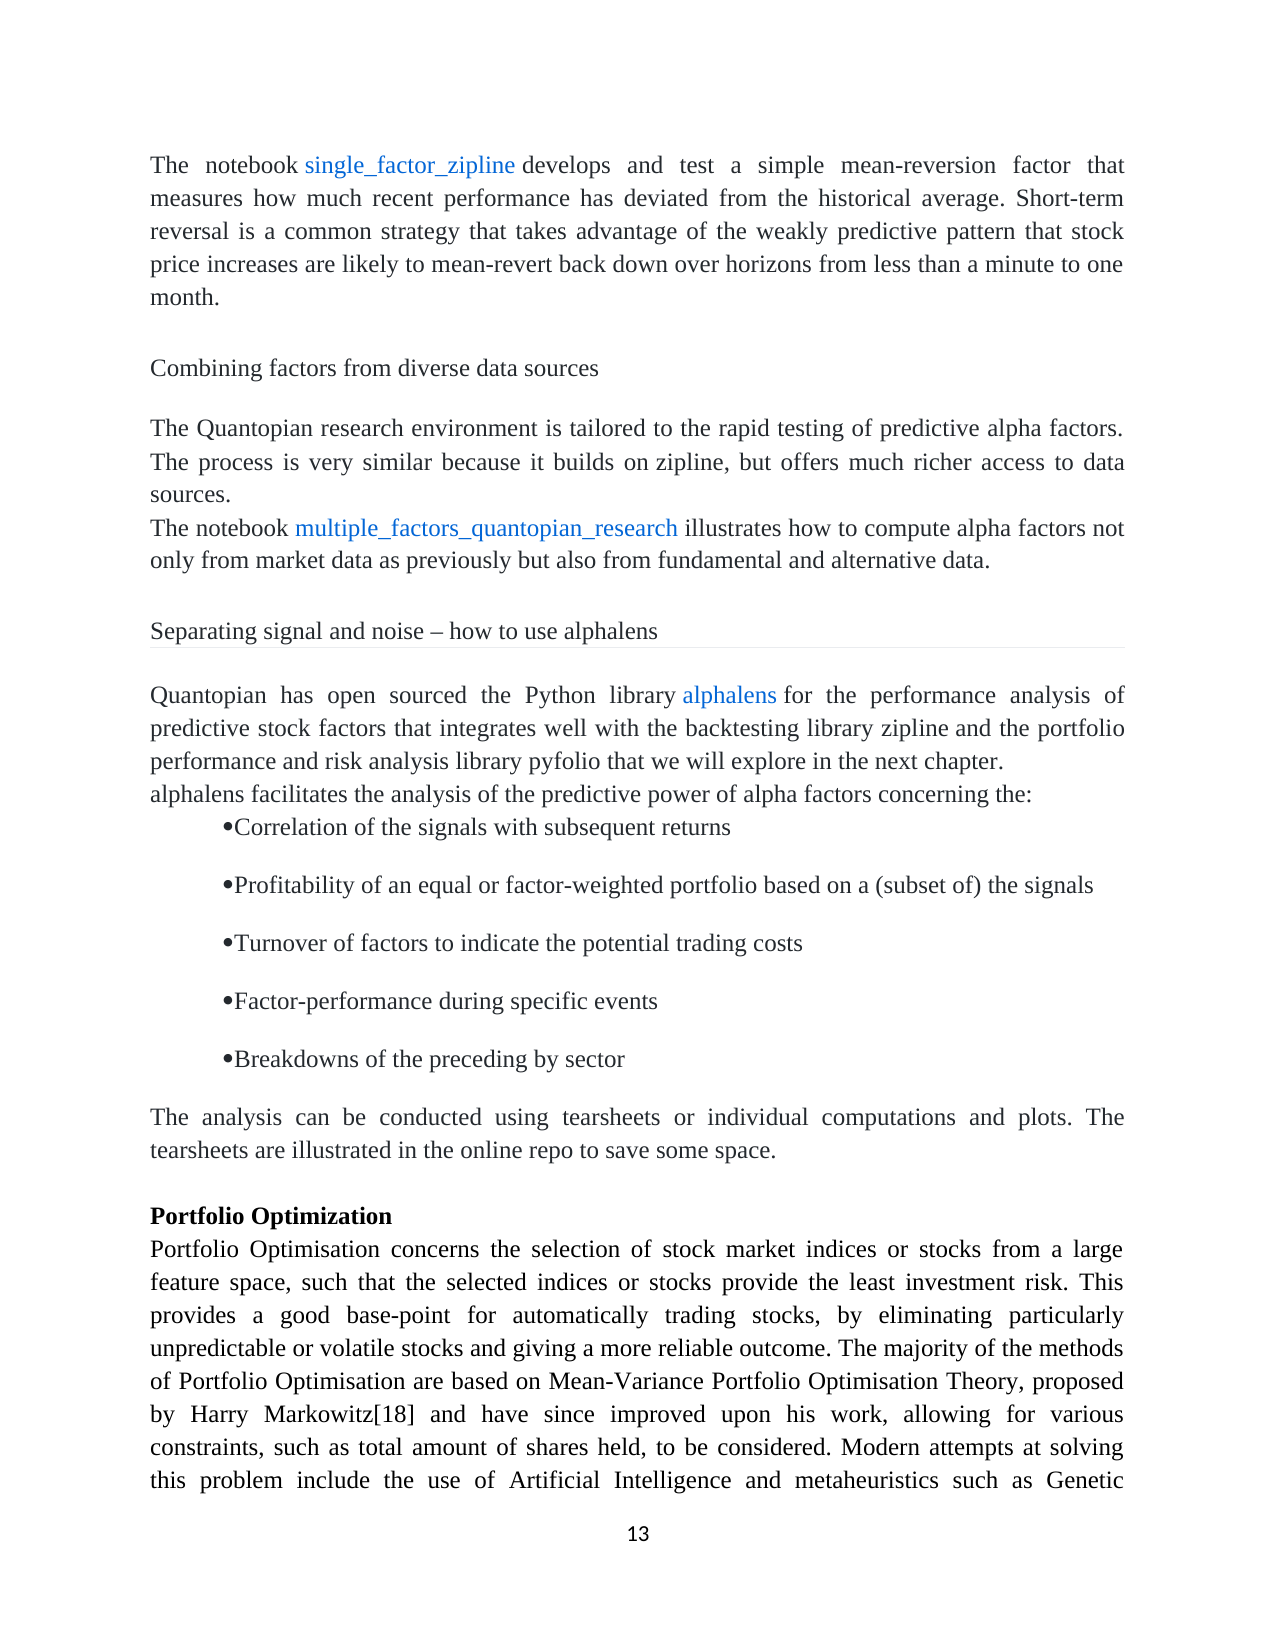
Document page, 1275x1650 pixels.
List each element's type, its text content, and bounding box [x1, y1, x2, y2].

text The Quantopian research environment is tailored to the rapid testing of predictive alpha factors. The process is very similar because it builds on zipline, but offers much richer access to data sources. [150, 413, 1125, 508]
list Profitability of an equal or factor-weighted portfolio based on a (subset of) the signals [224, 870, 1125, 898]
text The notebook single_factor_zipline develops and test a simple mean-reversion factor that measures how much recent performance has deviated from the historical average. Short-term reversal is a common strategy that takes advantage of the weakly predictive pattern that stock price increases are likely to mean-revert back down over horizons from less than a minute to one month. [150, 150, 1125, 311]
text The notebook multiple_factors_quantopian_research illustrates how to compute alpha factors not only from market data as previously but also from fundamental and alternative data. [150, 513, 1125, 574]
list Turnover of factors to indicate the potential trading costs [224, 928, 1125, 957]
text Quantopian has open sourced the Python library alphalens for the performance analysis of predictive stock factors that integrates well with the backtesting library zipline and the portfolio performance and risk analysis library pyfolio that we will explore in the next chapter. [150, 680, 1125, 774]
text The analysis can be conducted using tearsheets or individual computations and plots. The tearsheets are illustrated in the online repo to save some space. [150, 1102, 1125, 1164]
list Breakdowns of the preceding by sector [224, 1044, 1125, 1073]
subtitle Separating signal and noise – how to use alphalens [150, 616, 1125, 647]
text alphalens facilitates the analysis of the predictive power of alpha factors concerning the: [150, 779, 1125, 807]
list Correlation of the signals with subsequent returns [224, 812, 1125, 841]
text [150, 1234, 1125, 1494]
text Portfolio Optimization [150, 1201, 1125, 1230]
list Factor-performance during specific events [224, 986, 1125, 1014]
subtitle Combining factors from diverse data sources [150, 353, 1125, 381]
